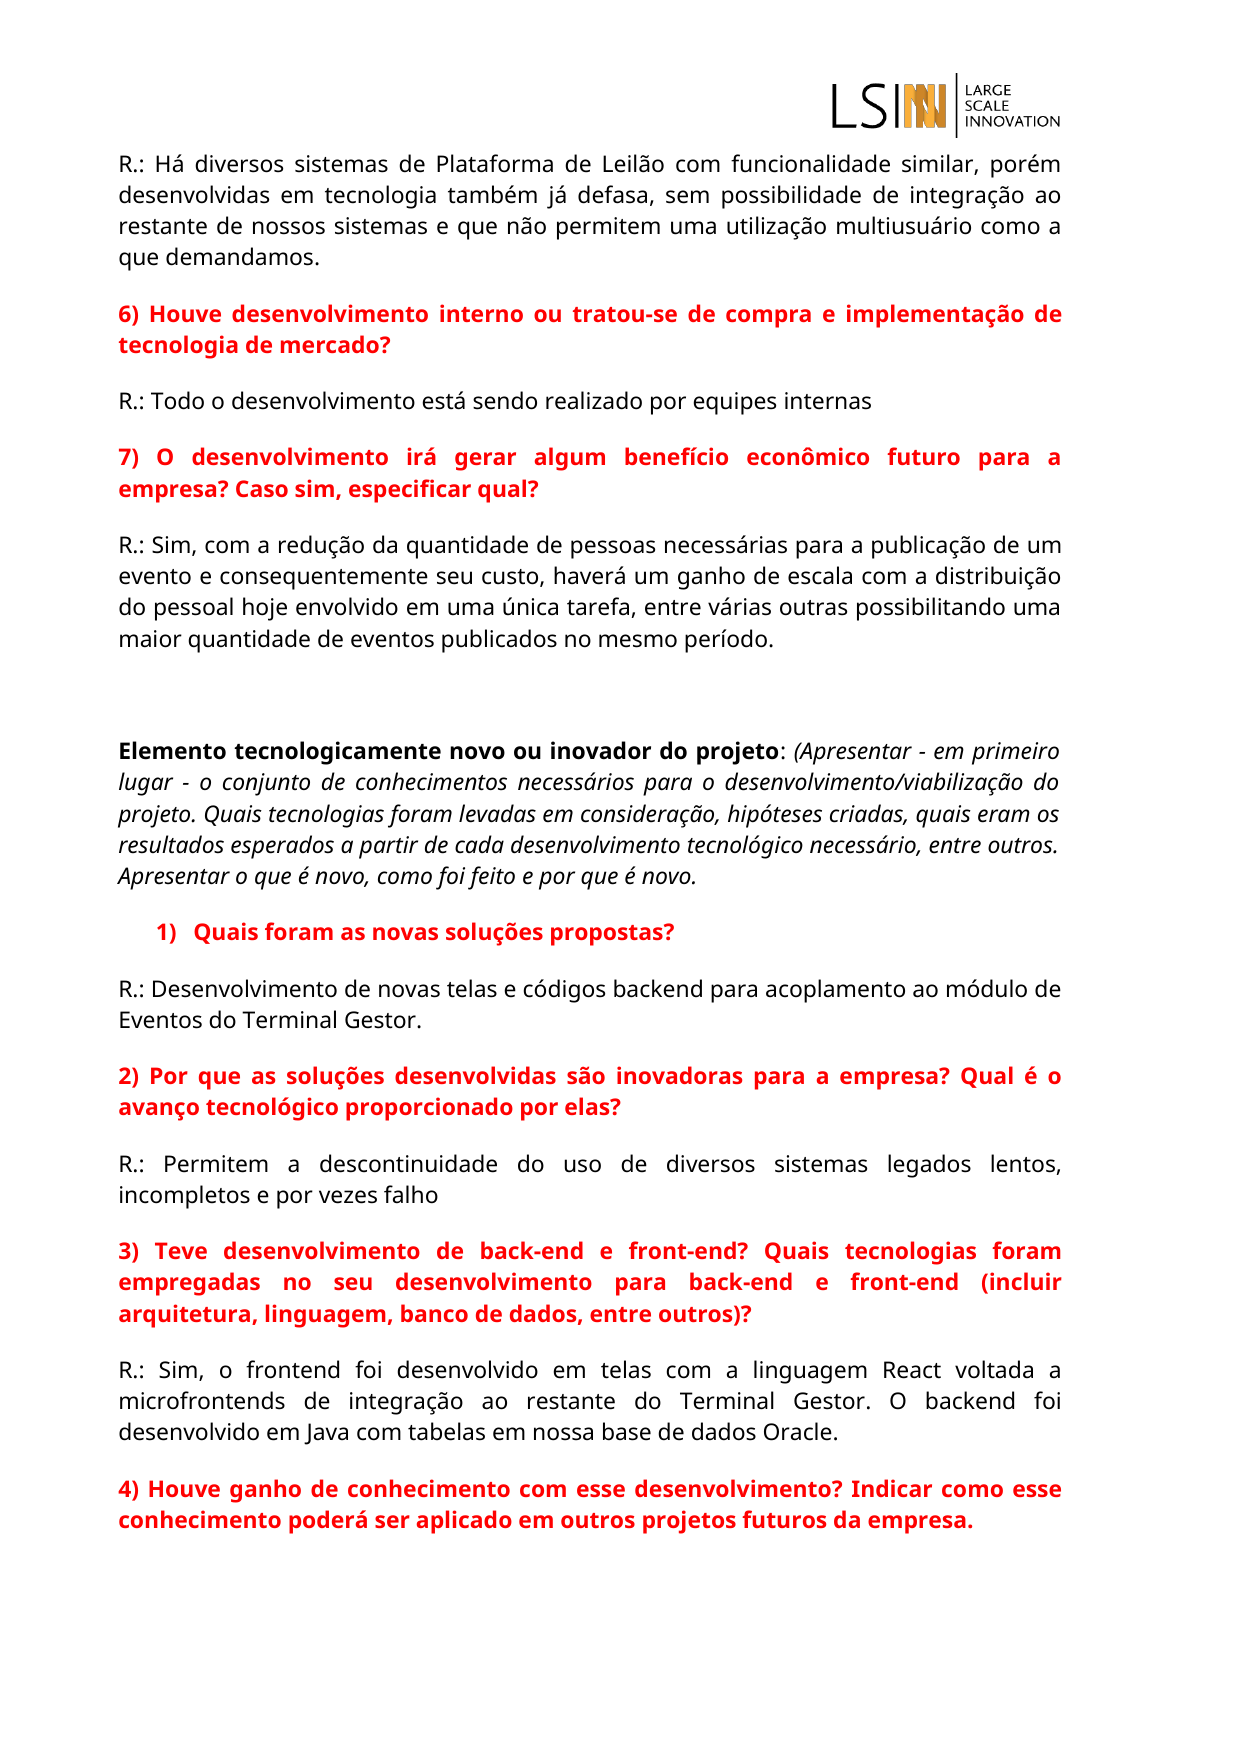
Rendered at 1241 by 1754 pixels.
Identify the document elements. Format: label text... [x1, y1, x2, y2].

text R.: Permitem a descontinuidade do uso de diversos sistemas legados lentos, incompletos e por vezes falho [118, 1148, 1063, 1210]
text R.: Sim, o frontend foi desenvolvido em telas com a linguagem React voltada a microfrontends de integração ao restante do Terminal Gestor. O backend foi desenvolvido em Java com tabelas em nossa base de dados Oracle. [118, 1354, 1063, 1448]
picture [824, 73, 1064, 138]
text R.: Sim, com a redução da quantidade de pessoas necessárias para a publicação de um evento e consequentemente seu custo, haverá um ganho de escala com a distribuição do pessoal hoje envolvido em uma única tarefa, entre várias outras possibilitando uma maior quantidade de eventos publicados no mesmo período. [118, 529, 1063, 654]
text R.: Desenvolvimento de novas telas e códigos backend para acoplamento ao módulo de Eventos do Terminal Gestor. [118, 973, 1063, 1035]
text 6) Houve desenvolvimento interno ou tratou-se de compra e implementação de tecnologia de mercado? [118, 298, 1063, 360]
text 2) Por que as soluções desenvolvidas são inovadoras para a empresa? Qual é o avanço tecnológico proporcionado por elas? [118, 1060, 1063, 1123]
text 3) Teve desenvolvimento de back-end e front-end? Quais tecnologias foram empregadas no seu desenvolvimento para back-end e front-end (incluir arquitetura, linguagem, banco de dados, entre outros)? [118, 1235, 1063, 1329]
text 4) Houve ganho de conhecimento com esse desenvolvimento? Indicar como esse conhecimento poderá ser aplicado em outros projetos futuros da empresa. [118, 1473, 1063, 1535]
text Elemento tecnologicamente novo ou inovador do projeto: (Apresentar - em primeiro lugar - o conjunto de conhecimentos necessários para o desenvolvimento/viabilização do projeto. Quais tecnologias foram levadas em consideração, hipóteses criadas, quais eram os resultados esperados a partir de cada desenvolvimento tecnológico necessário, entre outros. Apresentar o que é novo, como foi feito e por que é novo. [118, 735, 1063, 891]
text 7) O desenvolvimento irá gerar algum benefício econômico futuro para a empresa? Caso sim, especificar qual? [118, 441, 1063, 504]
list Quais foram as novas soluções propostas? [156, 916, 1063, 948]
text R.: Todo o desenvolvimento está sendo realizado por equipes internas [118, 385, 1063, 416]
text R.: Há diversos sistemas de Plataforma de Leilão com funcionalidade similar, porém desenvolvidas em tecnologia também já defasa, sem possibilidade de integração ao restante de nossos sistemas e que não permitem uma utilização multiusuário como a que demandamos. [118, 148, 1063, 273]
